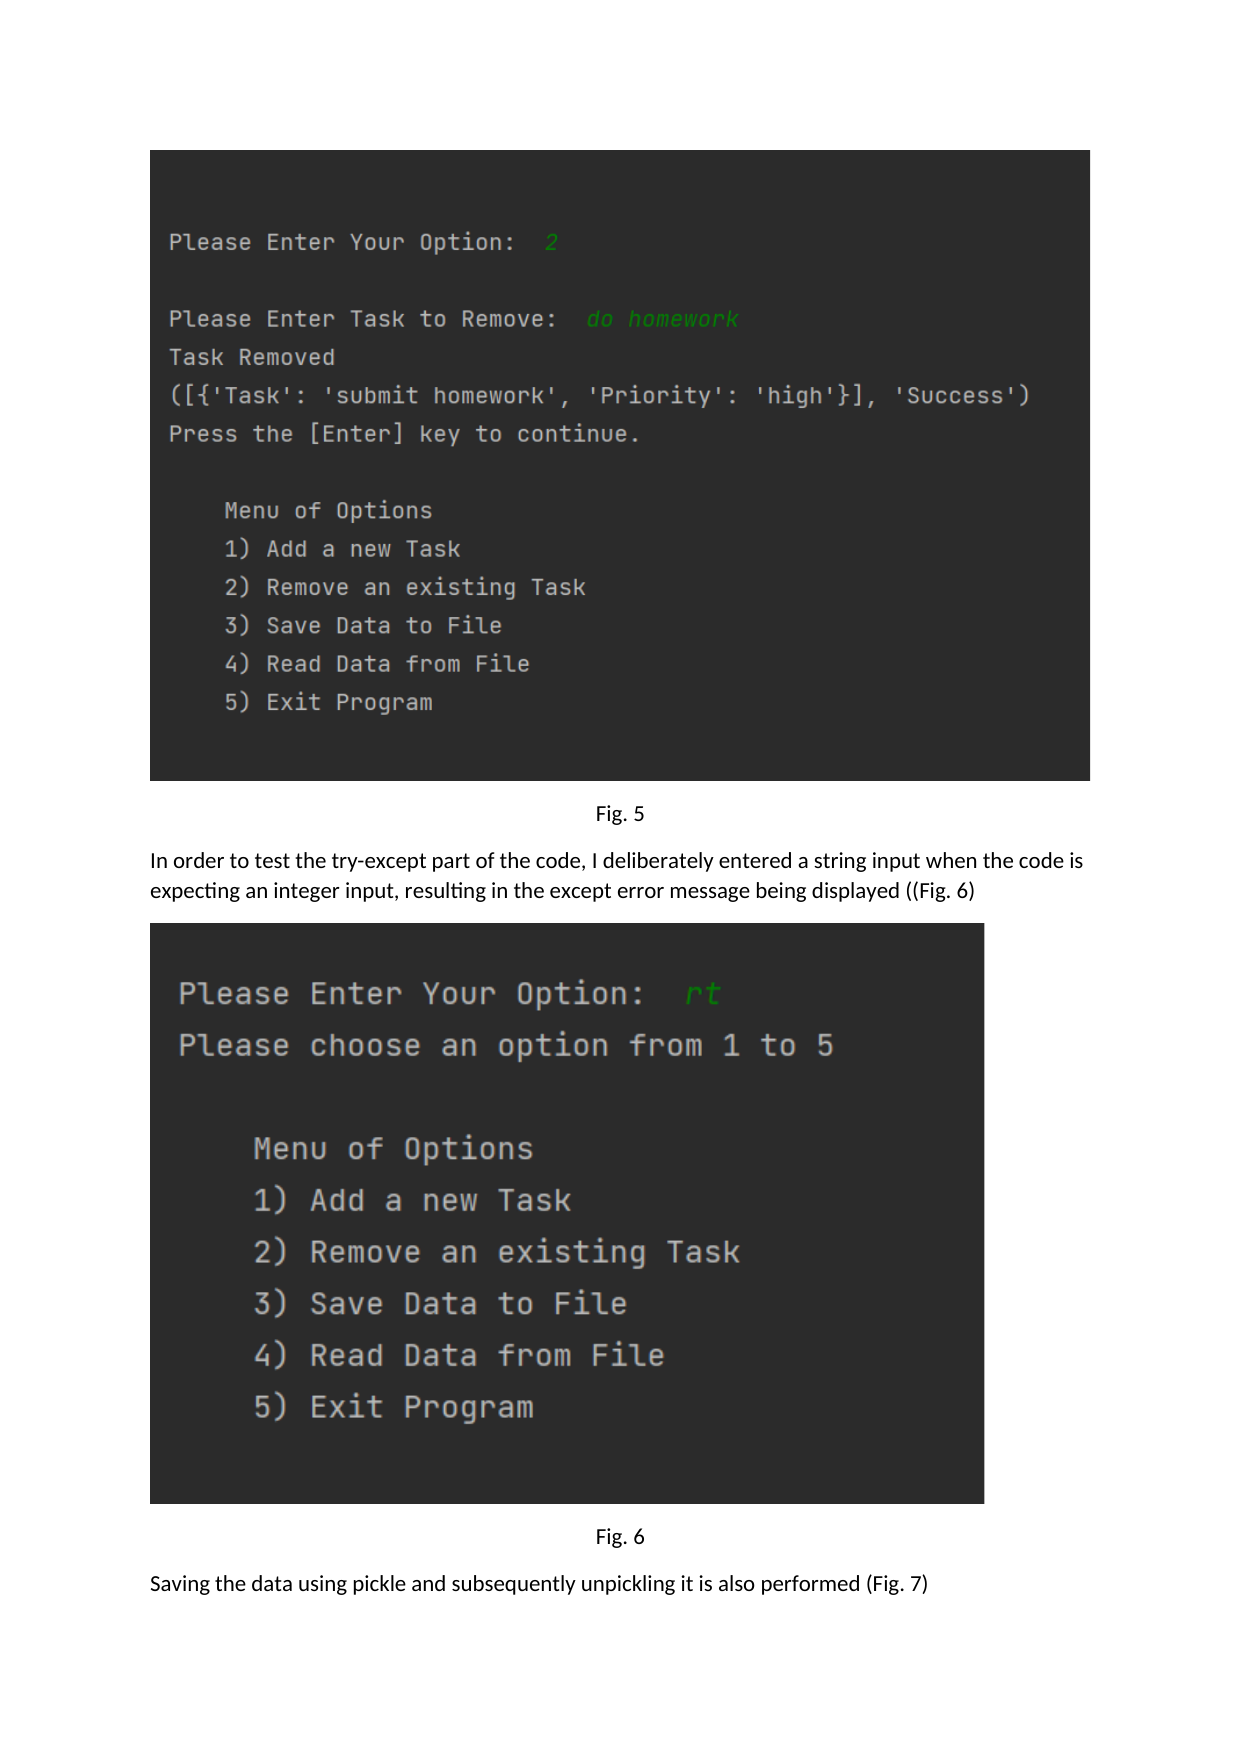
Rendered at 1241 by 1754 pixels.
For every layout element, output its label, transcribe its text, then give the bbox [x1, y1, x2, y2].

picture [150, 150, 1091, 781]
text Fig. 6 [150, 1522, 1090, 1550]
picture [150, 923, 985, 1504]
text In order to test the try-except part of the code, I deliberately entered a string input when the code is expecting an integer input, resulting in the except error message being displayed ((Fig. 6) [150, 846, 1090, 904]
text Saving the data using pickle and subsequently unpickling it is also performed (Fig. 7) [150, 1569, 1090, 1597]
text Fig. 5 [150, 799, 1090, 827]
